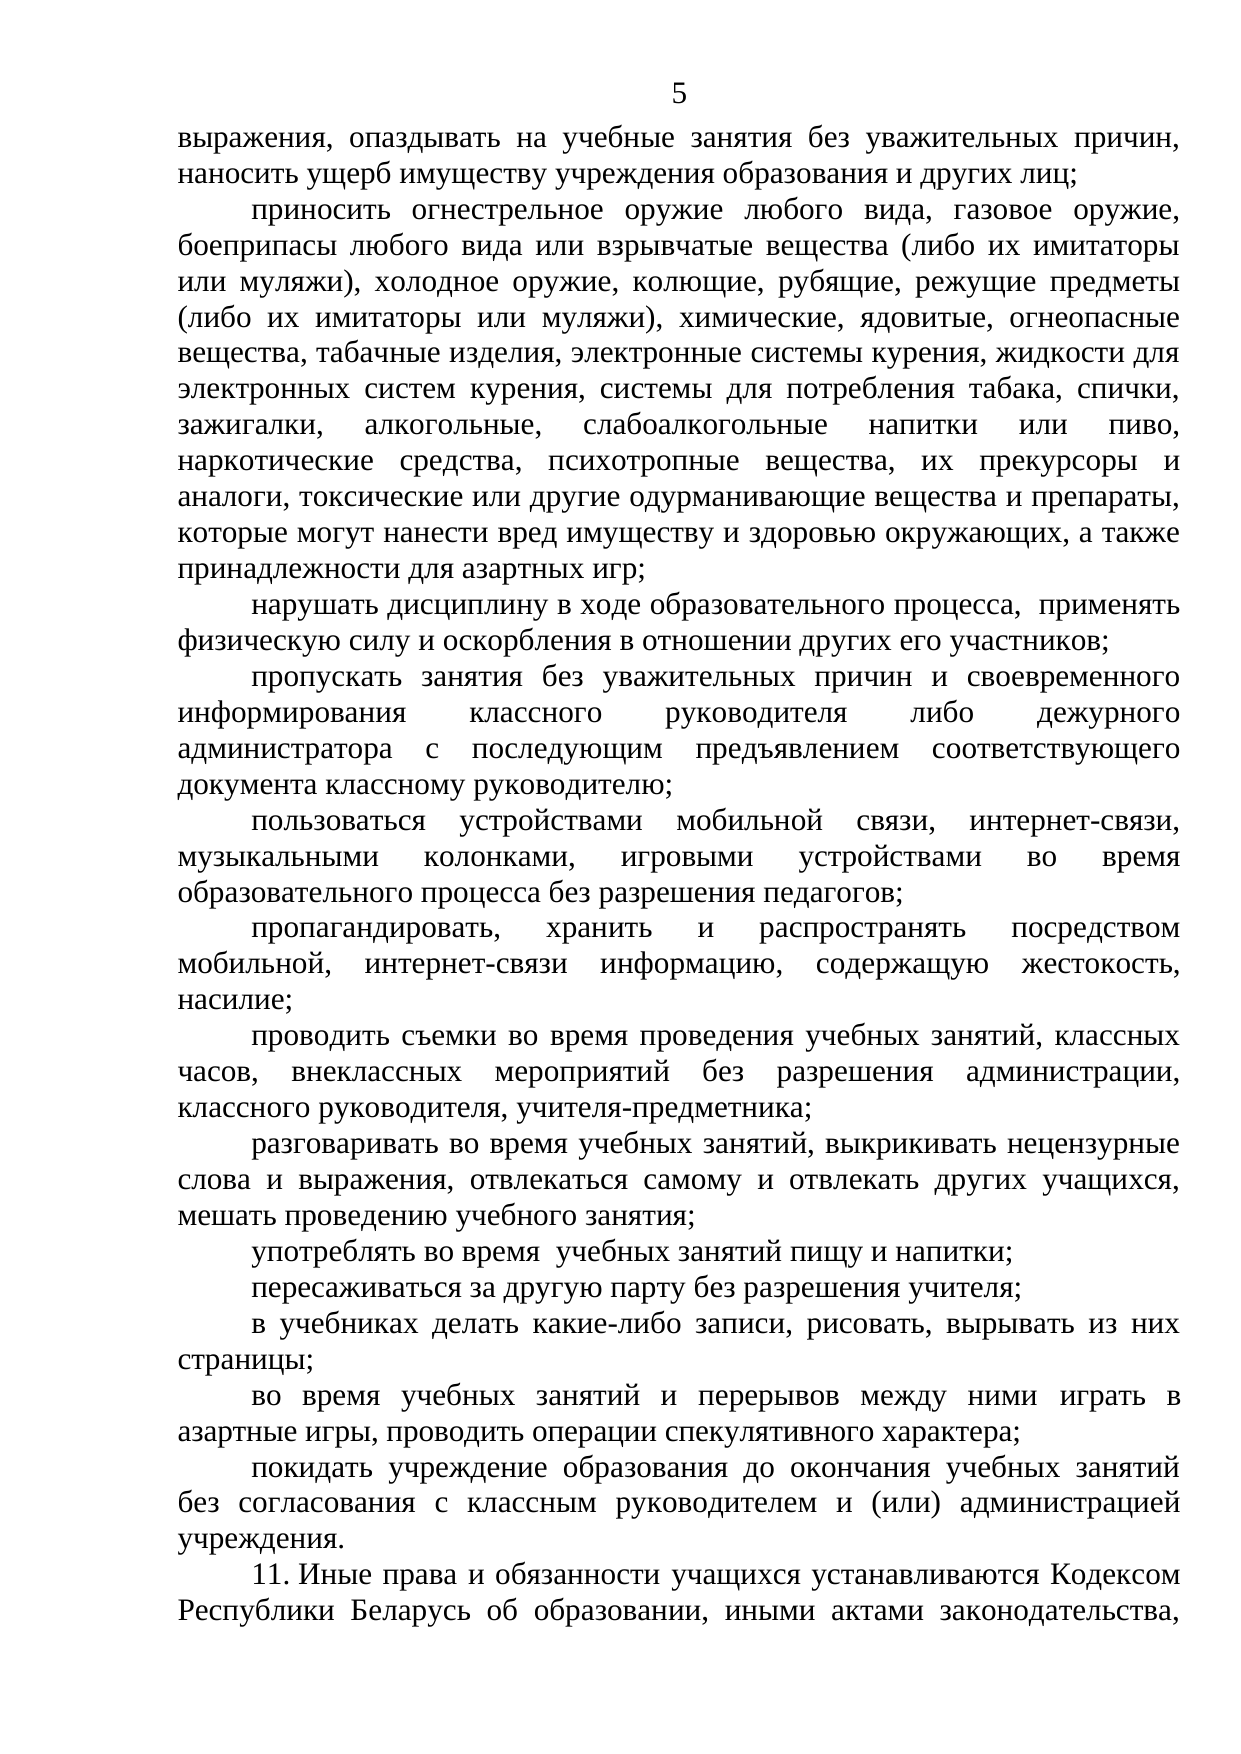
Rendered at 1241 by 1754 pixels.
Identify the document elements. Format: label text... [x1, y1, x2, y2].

text проводить съемки во время проведения учебных занятий, классных часов, внеклассных мероприятий без разрешения администрации, классного руководителя, учителя-предметника; [177, 1017, 1181, 1124]
text нарушать дисциплину в ходе образовательного процесса, применять физическую силу и оскорбления в отношении других его участников; [177, 585, 1181, 657]
text приносить огнестрельное оружие любого вида, газовое оружие, боеприпасы любого вида или взрывчатые вещества (либо их имитаторы или муляжи), холодное оружие, колющие, рубящие, режущие предметы (либо их имитаторы или муляжи), химические, ядовитые, огнеопасные вещества, табачные изделия, электронные системы курения, жидкости для электронных систем курения, системы для потребления табака, спички, зажигалки, алкогольные, слабоалкогольные напитки или пиво, наркотические средства, психотропные вещества, их прекурсоры и аналоги, токсические или другие одурманивающие вещества и препараты, которые могут нанести вред имуществу и здоровью окружающих, а также принадлежности для азартных игр; [177, 190, 1181, 585]
text пересаживаться за другую парту без разрешения учителя; [177, 1268, 1181, 1304]
text употреблять во время учебных занятий пищу и напитки; [177, 1232, 1181, 1268]
text покидать учреждение образования до окончания учебных занятий без согласования с классным руководителем и (или) администрацией учреждения. [177, 1448, 1181, 1556]
text пользоваться устройствами мобильной связи, интернет-связи, музыкальными колонками, игровыми устройствами во время образовательного процесса без разрешения педагогов; [177, 801, 1181, 909]
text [177, 118, 1181, 190]
text пропагандировать, хранить и распространять посредством мобильной, интернет-связи информацию, содержащую жестокость, насилие; [177, 909, 1181, 1017]
text пропускать занятия без уважительных причин и своевременного информирования классного руководителя либо дежурного администратора с последующим предъявлением соответствующего документа классному руководителю; [177, 657, 1181, 801]
text в учебниках делать какие-либо записи, рисовать, вырывать из них страницы; [177, 1304, 1181, 1376]
text во время учебных занятий и перерывов между ними играть в азартные игры, проводить операции спекулятивного характера; [177, 1376, 1181, 1448]
text разговаривать во время учебных занятий, выкрикивать нецензурные слова и выражения, отвлекаться самому и отвлекать других учащихся, мешать проведению учебного занятия; [177, 1124, 1181, 1232]
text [177, 1556, 1181, 1627]
